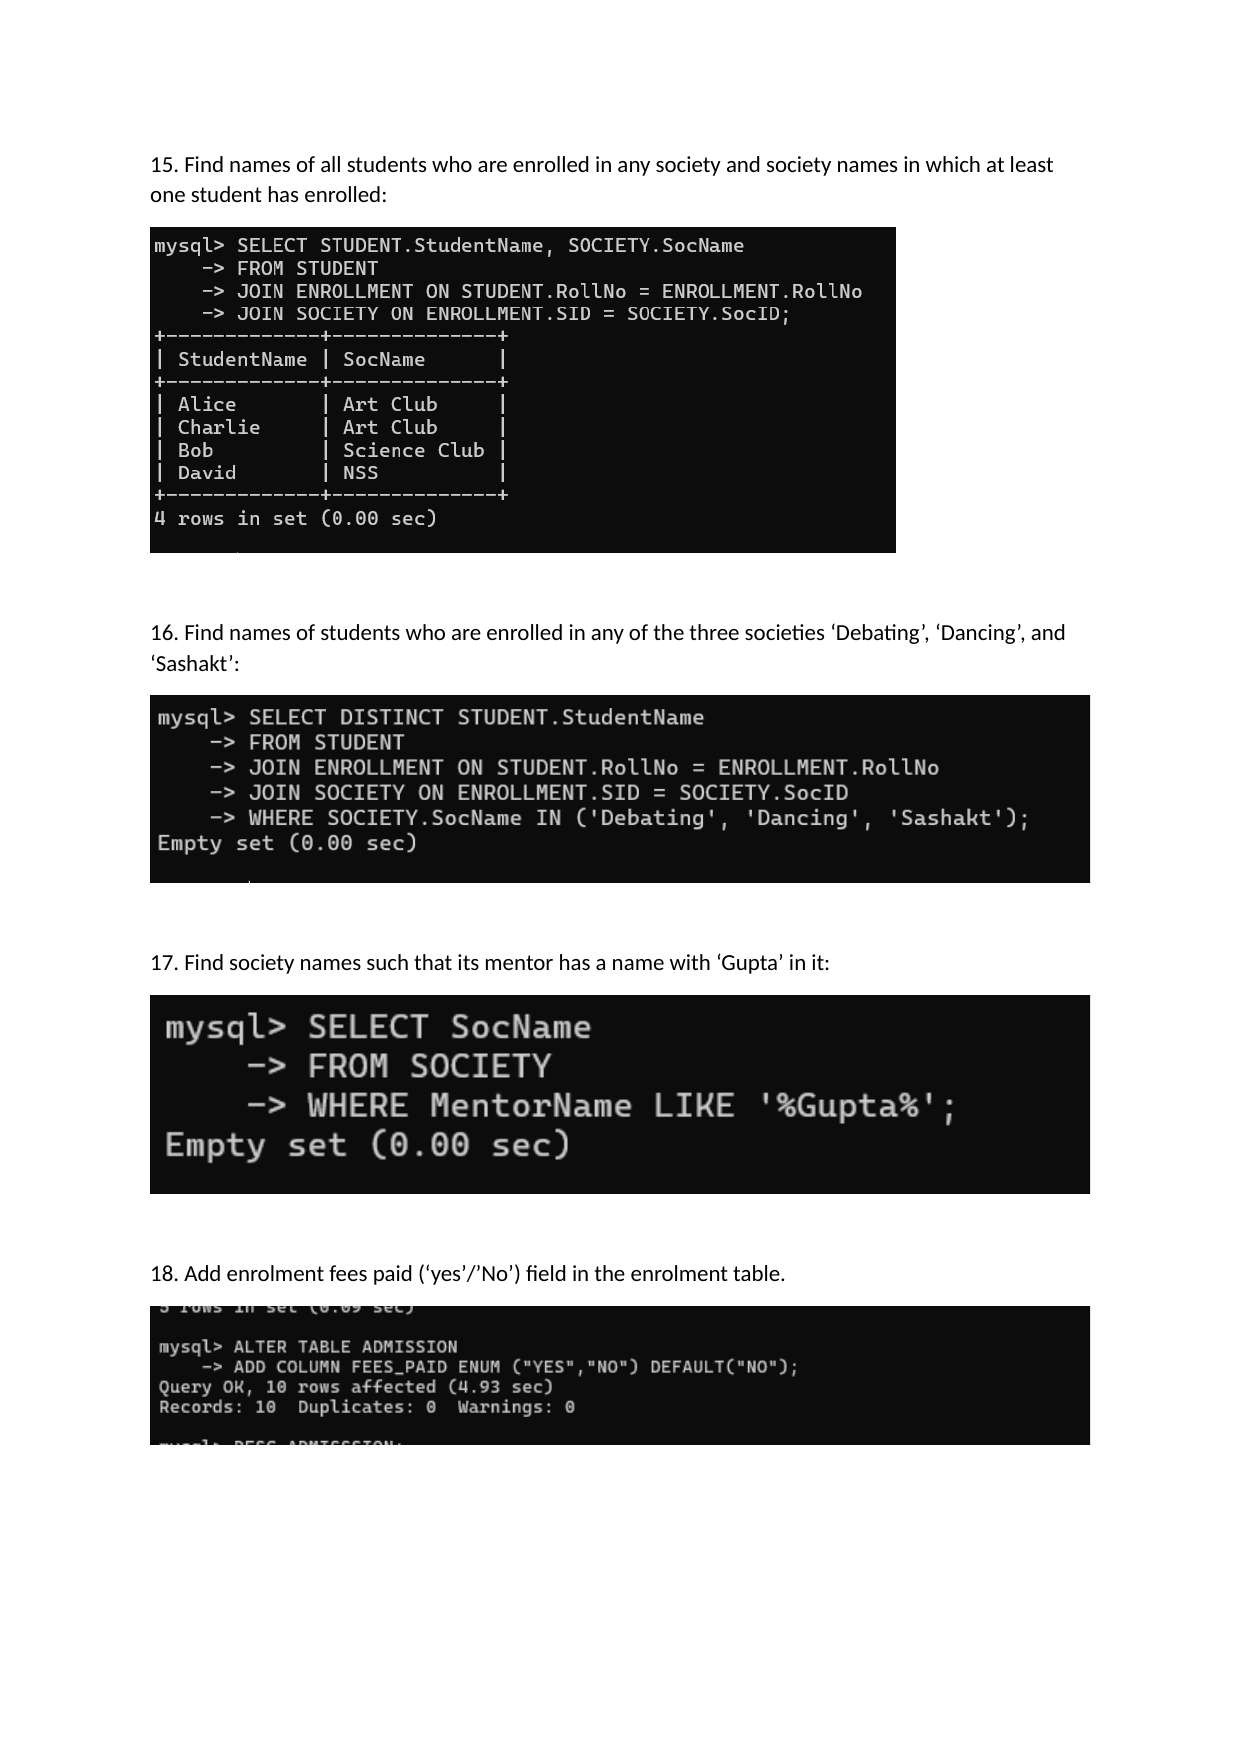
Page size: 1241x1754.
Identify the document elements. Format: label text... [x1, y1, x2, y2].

text 17. Find society names such that its mentor has a name with ‘Gupta’ in it: [150, 948, 1090, 976]
picture [150, 227, 896, 553]
text 18. Add enrolment fees paid (‘yes’/’No’) field in the enrolment table. [150, 1259, 1090, 1287]
picture [150, 995, 1091, 1194]
picture [150, 1306, 1091, 1445]
picture [150, 695, 1091, 883]
text 16. Find names of students who are enrolled in any of the three societies ‘Debating’, ‘Dancing’, and ‘Sashakt’: [150, 618, 1090, 677]
text 15. Find names of all students who are enrolled in any society and society names in which at least one student has enrolled: [150, 150, 1090, 208]
